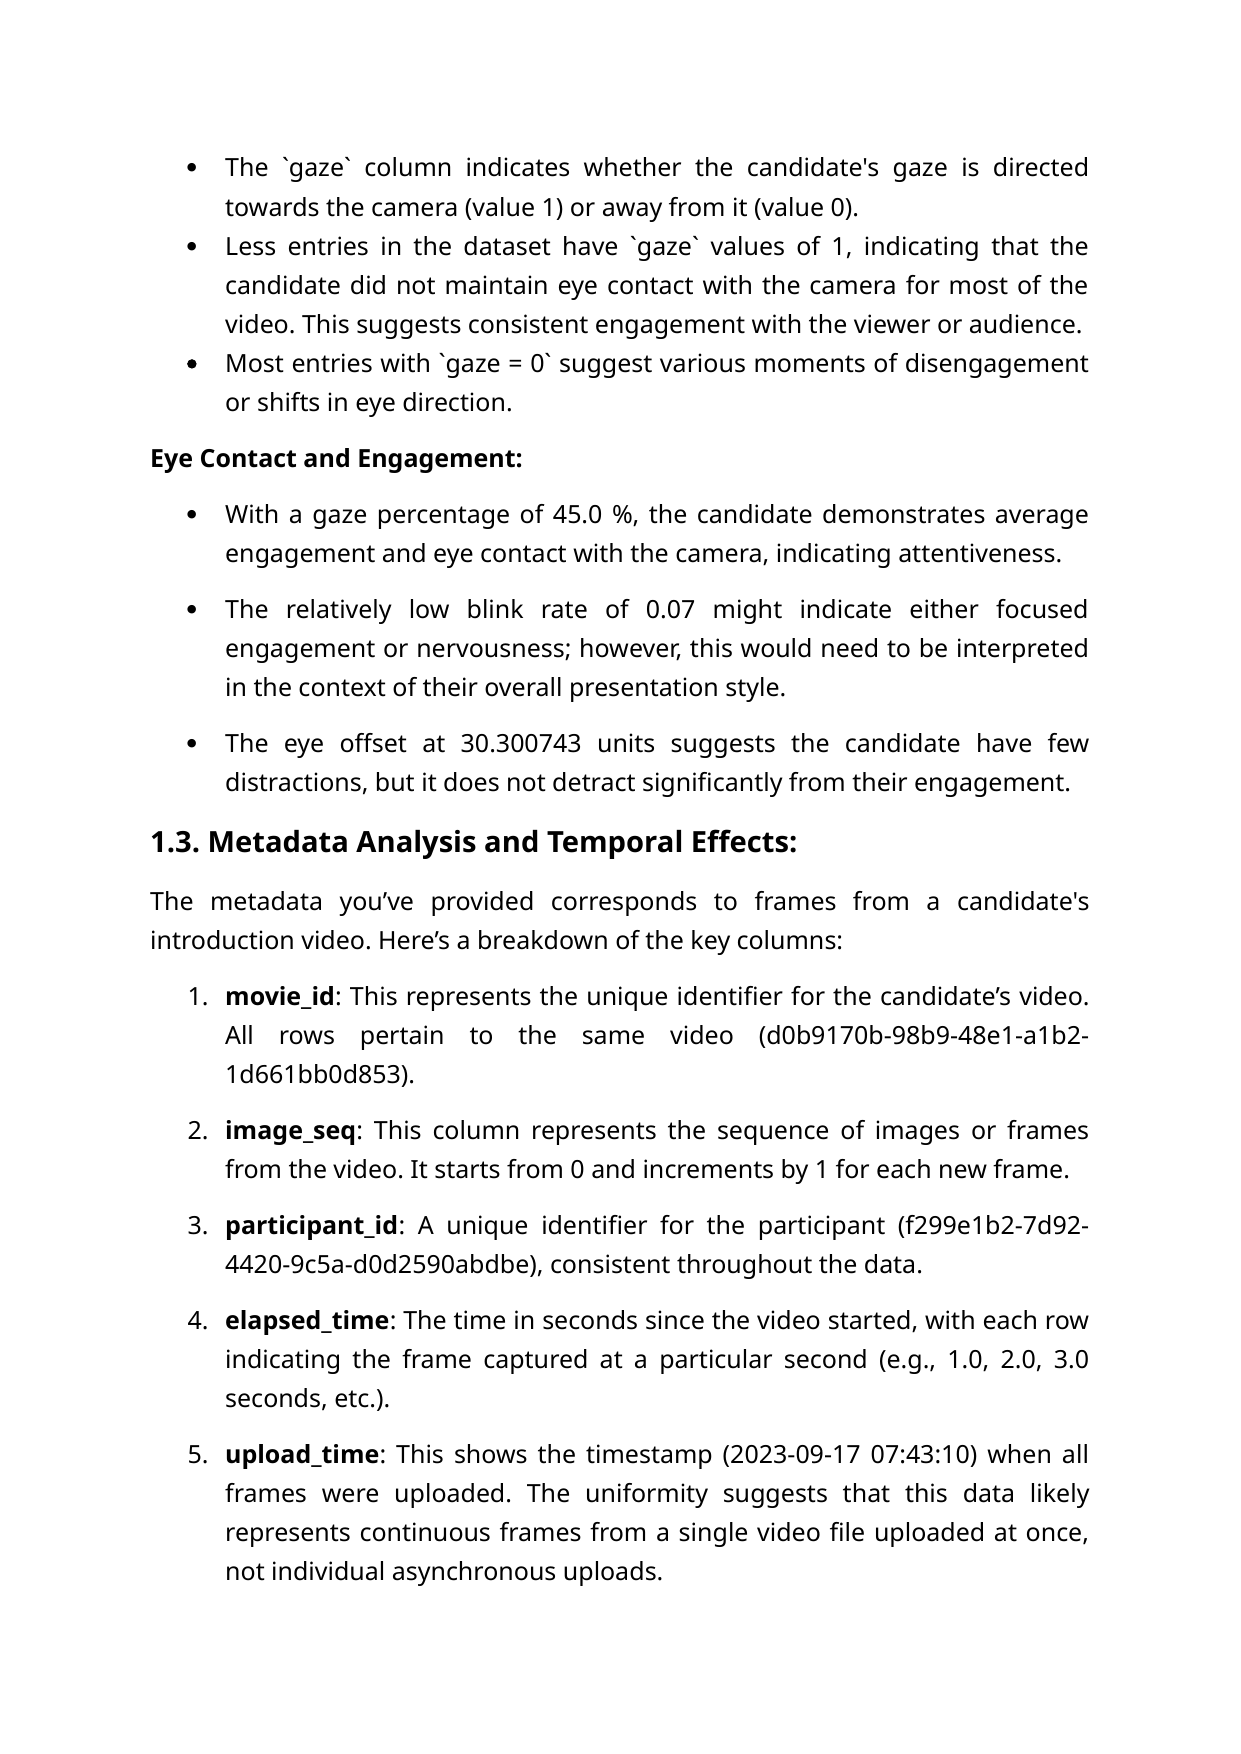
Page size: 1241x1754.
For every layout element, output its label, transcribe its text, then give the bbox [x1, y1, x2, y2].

list The `gaze` column indicates whether the candidate's gaze is directed towards the camera (value 1) or away from it (value 0). [187, 150, 1090, 223]
list elapsed_time: The time in seconds since the video started, with each row indicating the frame captured at a particular second (e.g., 1.0, 2.0, 3.0 seconds, etc.). [187, 1302, 1090, 1415]
list The relatively low blink rate of 0.07 might indicate either focused engagement or nervousness; however, this would need to be interpreted in the context of their overall presentation style. [187, 592, 1090, 704]
list upload_time: This shows the timestamp (2023-09-17 07:43:10) when all frames were uploaded. The uniformity suggests that this data likely represents continuous frames from a single video file uploaded at once, not individual asynchronous uploads. [187, 1436, 1090, 1588]
list Most entries with `gaze = 0` suggest various moments of disengagement or shifts in eye direction. [187, 346, 1090, 419]
text Eye Contact and Engagement: [150, 441, 1090, 475]
list image_seq: This column represents the sequence of images or frames from the video. It starts from 0 and increments by 1 for each new frame. [187, 1112, 1090, 1186]
list movie_id: This represents the unique identifier for the candidate’s video. All rows pertain to the same video (d0b9170b-98b9-48e1-a1b2-1d661bb0d853). [187, 978, 1090, 1091]
text The metadata you’ve provided corresponds to frames from a candidate's introduction video. Here’s a breakdown of the key columns: [150, 883, 1090, 956]
text 1.3. Metadata Analysis and Temporal Effects: [150, 821, 1090, 861]
list participant_id: A unique identifier for the participant (f299e1b2-7d92-4420-9c5a-d0d2590abdbe), consistent throughout the data. [187, 1207, 1090, 1281]
list Less entries in the dataset have `gaze` values of 1, indicating that the candidate did not maintain eye contact with the camera for most of the video. This suggests consistent engagement with the viewer or audience. [187, 228, 1090, 341]
list The eye offset at 30.300743 units suggests the candidate have few distractions, but it does not detract significantly from their engagement. [187, 726, 1090, 799]
list With a gaze percentage of 45.0 %, the candidate demonstrates average engagement and eye contact with the camera, indicating attentiveness. [187, 497, 1090, 570]
